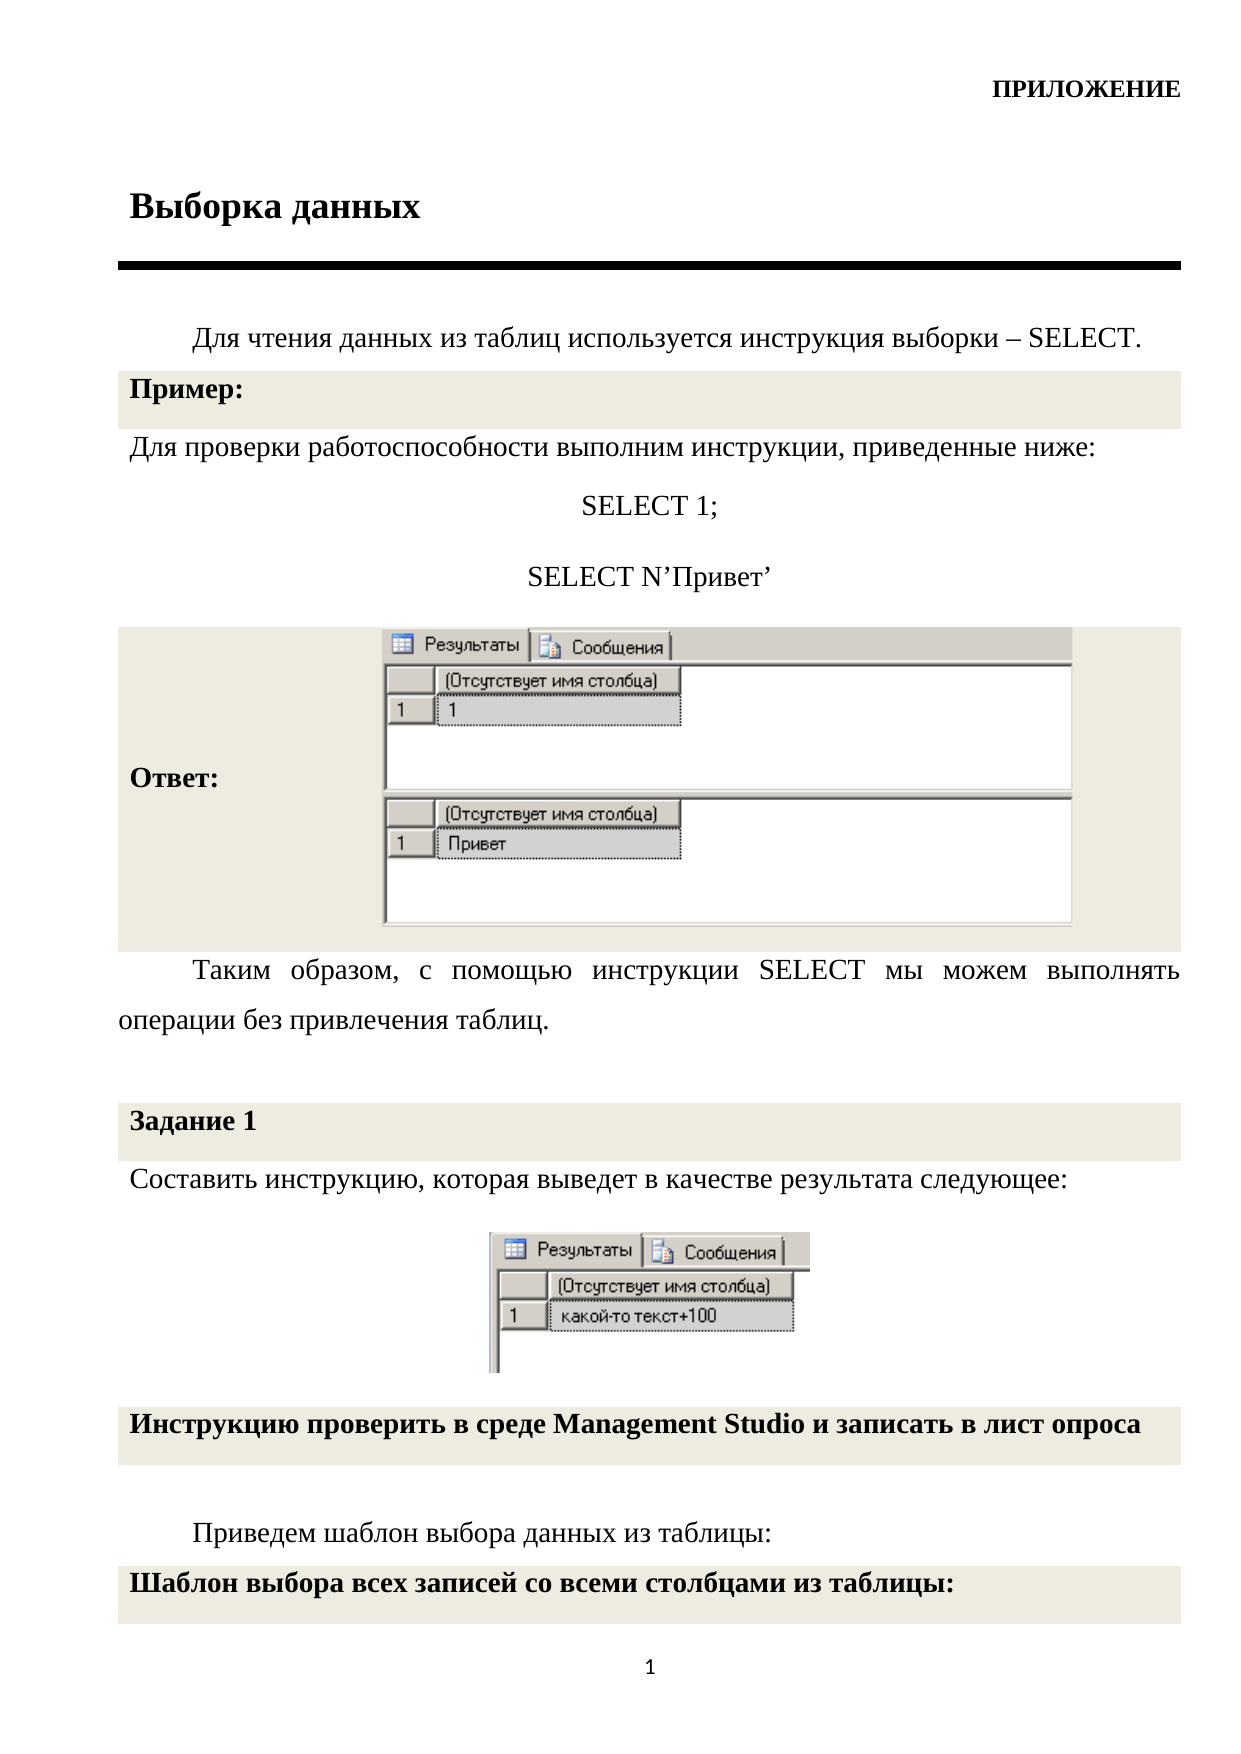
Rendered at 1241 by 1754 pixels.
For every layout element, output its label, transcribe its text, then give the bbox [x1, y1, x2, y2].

table_cell [273, 627, 1181, 952]
picture [489, 1232, 810, 1373]
text Таким образом, с помощью инструкции SELECT мы можем выполнять операции без привлечения таблиц. [118, 952, 1181, 1036]
text Приведем шаблон выбора данных из таблицы: [118, 1515, 1181, 1549]
text Для чтения данных из таблиц используется инструкция выборки – SELECT. [118, 321, 1181, 354]
table_header Задание 1 [118, 1103, 1181, 1161]
table_cell Ответ: [118, 627, 273, 952]
table_cell Инструкцию проверить в среде Management Studio и записать в лист опроса [118, 1407, 1181, 1465]
table_header Шаблон выбора всех записей со всеми столбцами из таблицы: [118, 1566, 1181, 1624]
table_header Выборка данных [118, 148, 1181, 261]
table_cell Составить инструкцию, которая выведет в качестве результата следующее: [118, 1161, 1181, 1407]
table_header Пример: [118, 371, 1181, 429]
picture [381, 627, 1073, 927]
table_cell Для проверки работоспособности выполним инструкции, приведенные ниже: SELECT 1; SELECT N’Привет’ [118, 429, 1181, 627]
